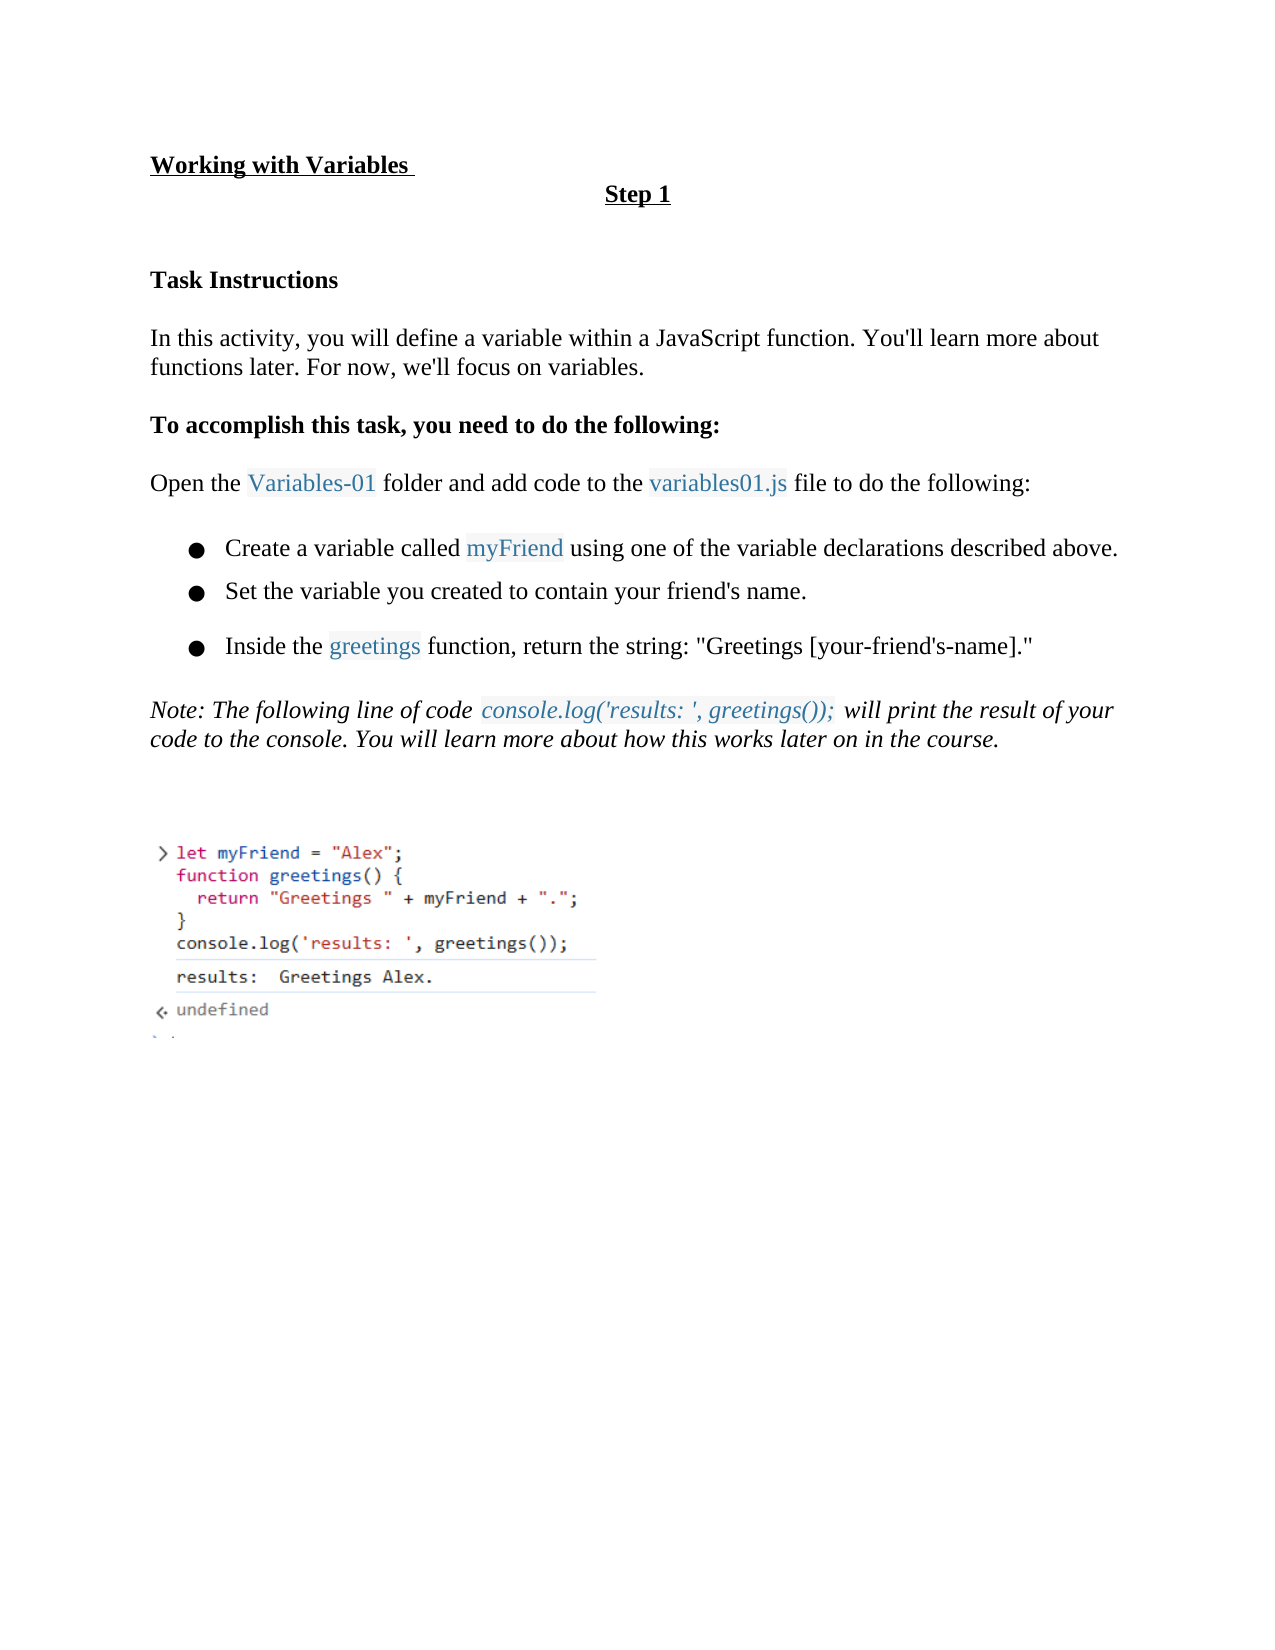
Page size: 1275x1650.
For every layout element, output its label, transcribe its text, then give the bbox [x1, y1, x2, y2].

list Inside the greetings function, return the string: "Greetings [your-friend's-name]." [187, 624, 1125, 666]
text Working with Variables [150, 150, 1125, 179]
text To accomplish this task, you need to do the following: [150, 410, 1125, 439]
list Set the variable you created to contain your friend's name. [187, 568, 1125, 611]
text Task Instructions [150, 265, 1125, 294]
list Create a variable called myFriend using one of the variable declarations described above. [187, 526, 1125, 568]
text Open the Variables-01 folder and add code to the variables01.js file to do the following: [787, 468, 1125, 497]
text Open the Variables-01 folder and add code to the variables01.js file to do the following: [376, 468, 649, 497]
text Note: The following line of code console.log('results: ', greetings()); will print the result of your code to the console. You will learn more about how this works later on in the course. [150, 696, 1125, 753]
text In this activity, you will define a variable within a JavaScript function. You'll learn more about functions later. For now, we'll focus on variables. [150, 323, 1125, 381]
picture [150, 840, 597, 1038]
text Step 1 [150, 179, 1125, 207]
